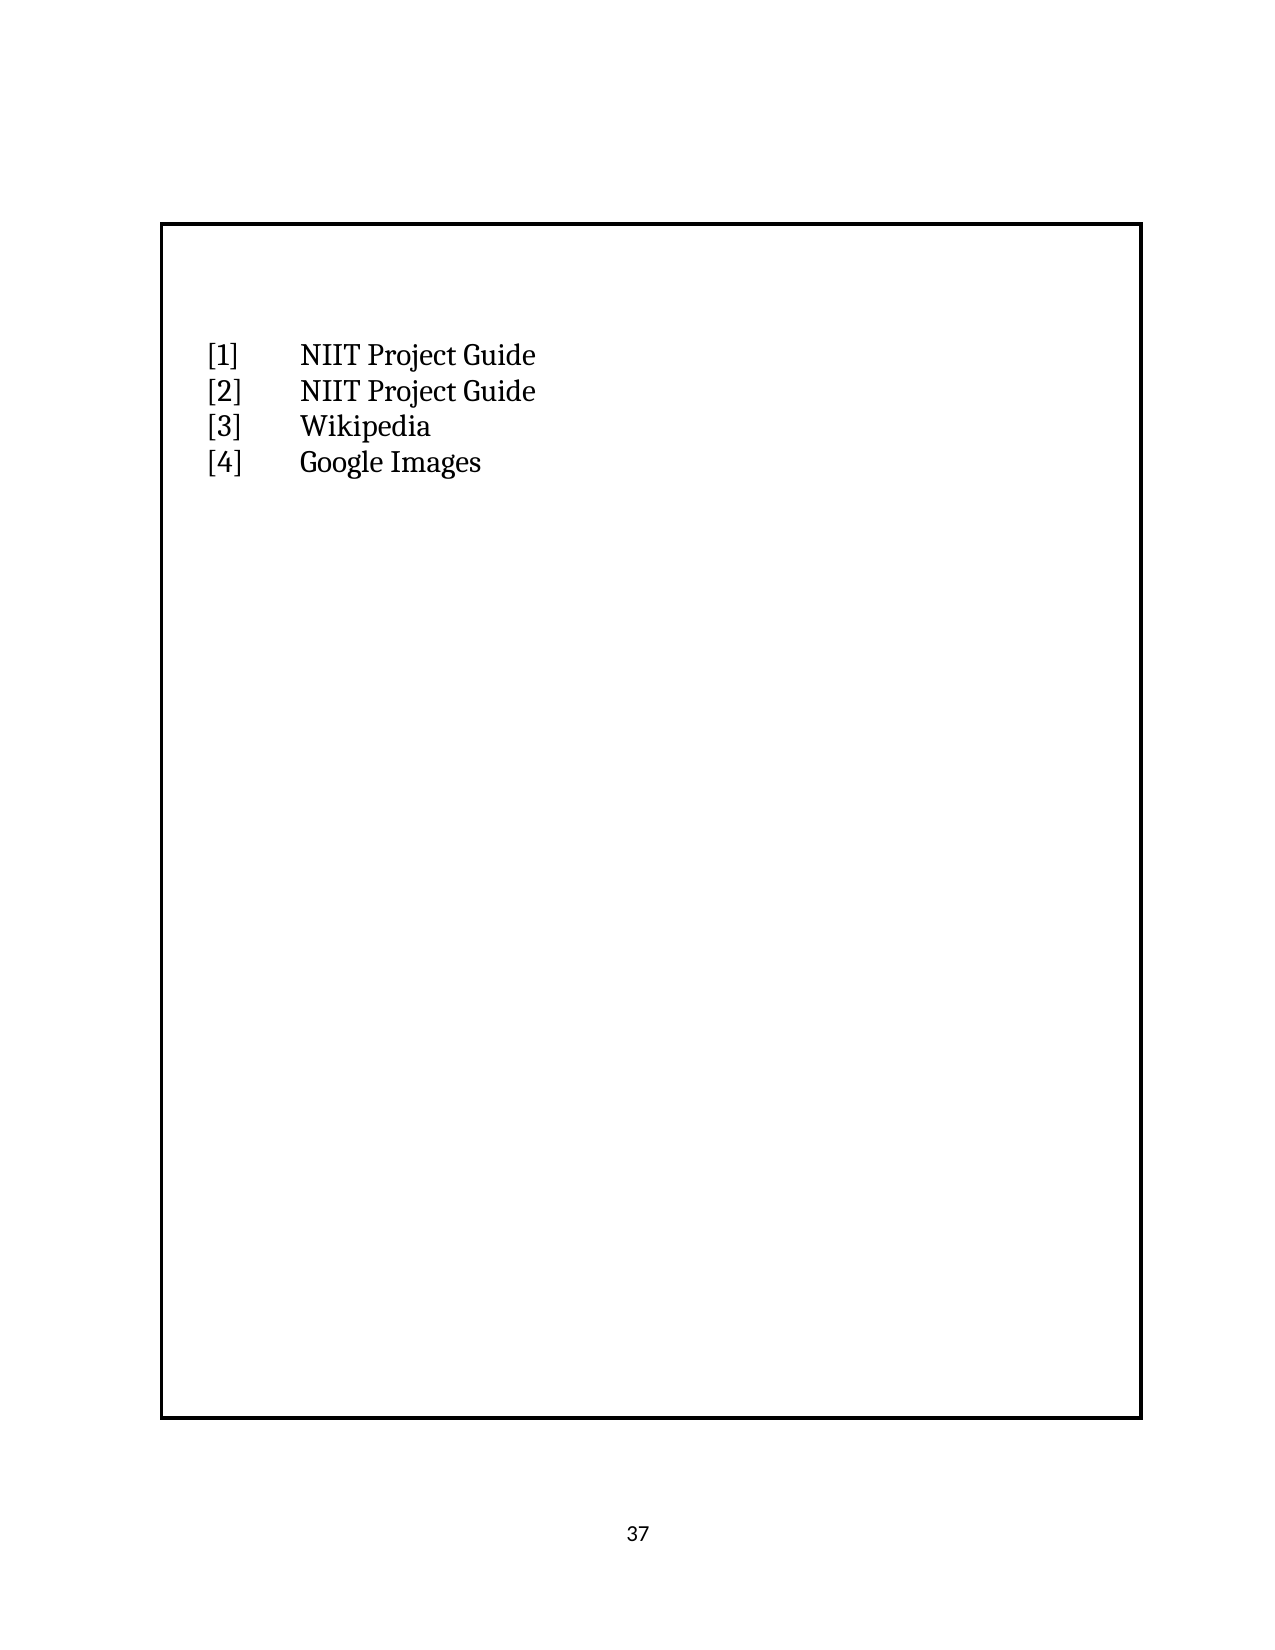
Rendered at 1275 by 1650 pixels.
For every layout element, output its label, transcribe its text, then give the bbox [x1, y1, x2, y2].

text [3] Wikipedia [206, 409, 1125, 445]
text [1] NIIT Project Guide [206, 337, 1125, 373]
text [4] Google Images [206, 445, 1125, 481]
text [2] NIIT Project Guide [206, 373, 1125, 409]
